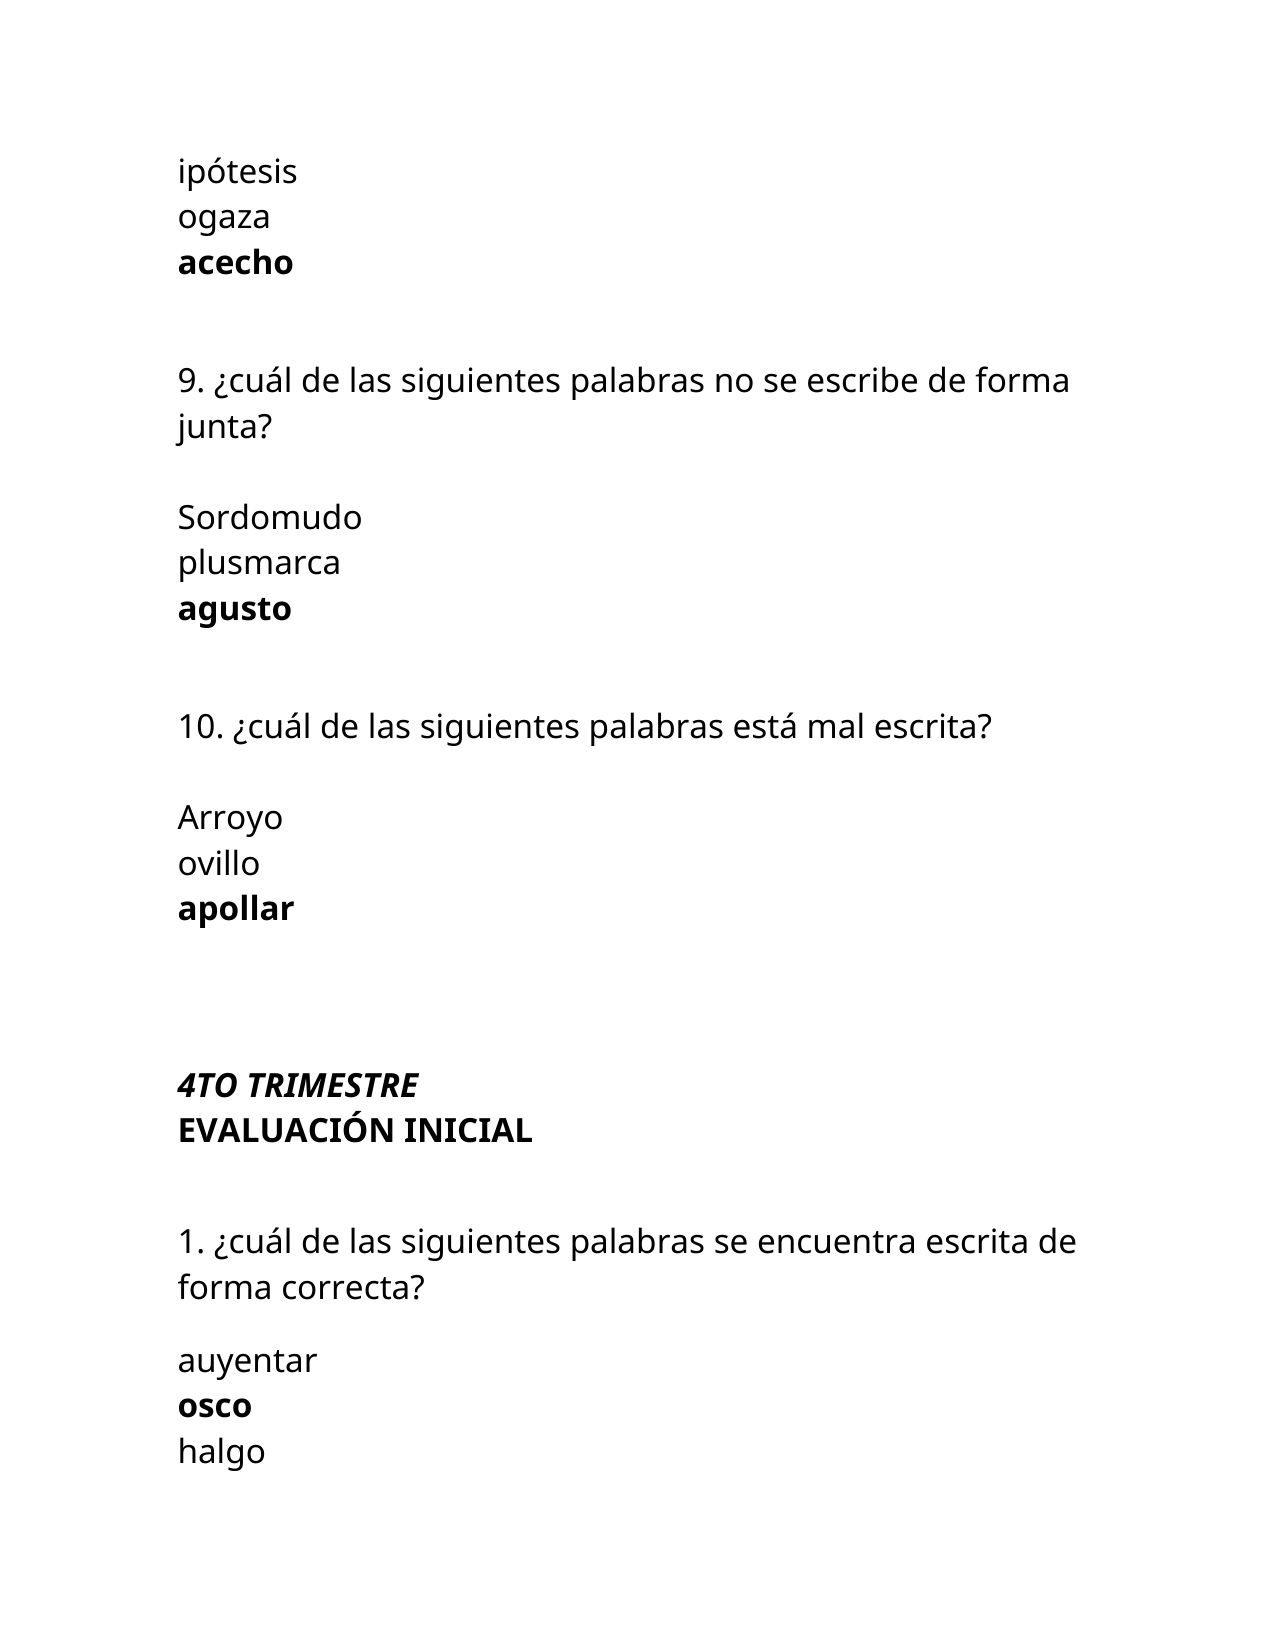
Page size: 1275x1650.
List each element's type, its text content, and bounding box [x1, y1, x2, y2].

text 10. ¿cuál de las siguientes palabras está mal escrita? Arroyo [177, 703, 1098, 839]
text auyentar [177, 1337, 1098, 1382]
text ogaza [177, 193, 1098, 238]
text ipótesis [177, 148, 1098, 193]
text 9. ¿cuál de las siguientes palabras no se escribe de forma junta? Sordomudo [177, 357, 1098, 539]
text osco [177, 1382, 1098, 1428]
text halgo [177, 1428, 1098, 1473]
text ovillo [177, 839, 1098, 885]
text EVALUACIÓN INICIAL [177, 1107, 1098, 1152]
text apollar [177, 885, 1098, 930]
text agusto [177, 584, 1098, 630]
text acecho [177, 238, 1098, 284]
text 4TO TRIMESTRE [177, 1062, 1098, 1107]
text plusmarca [177, 539, 1098, 584]
text 1. ¿cuál de las siguientes palabras se encuentra escrita de forma correcta? [177, 1218, 1098, 1337]
